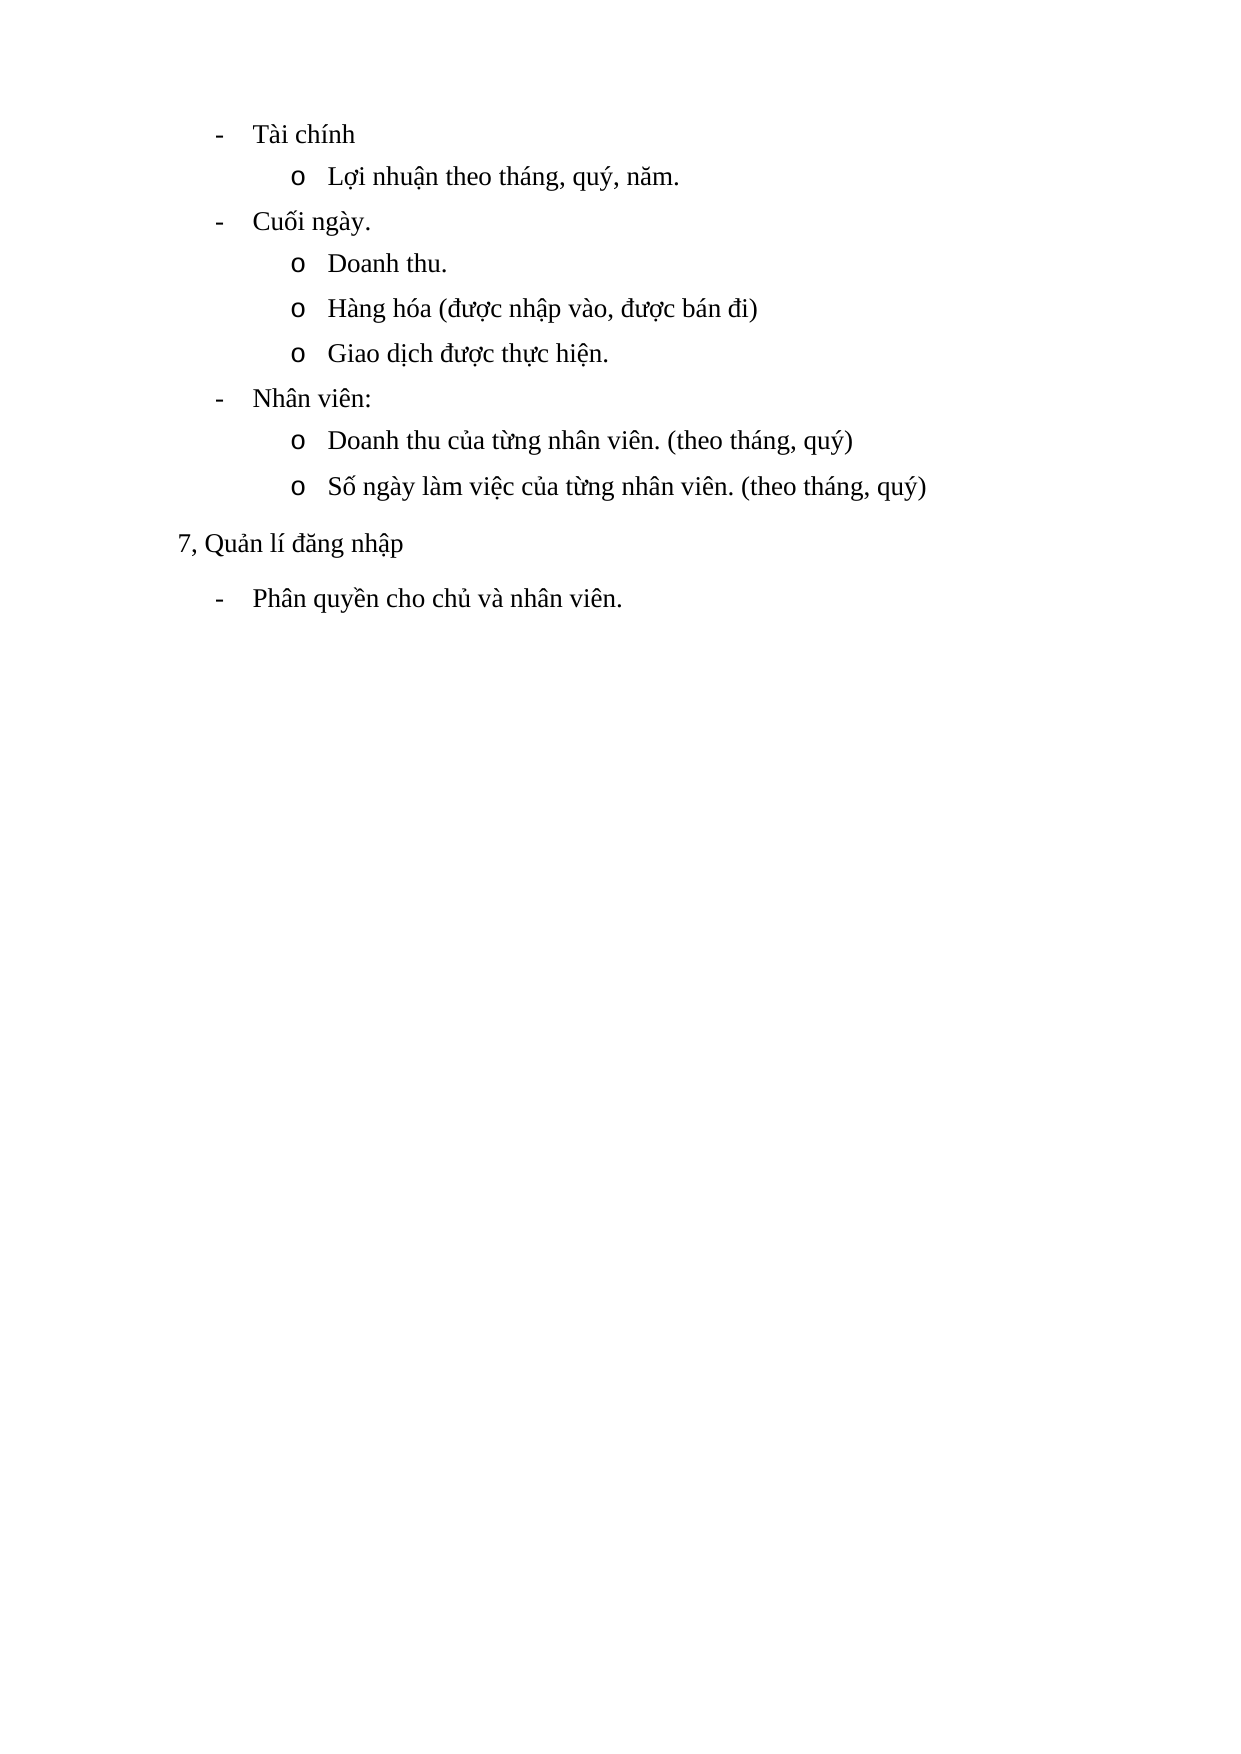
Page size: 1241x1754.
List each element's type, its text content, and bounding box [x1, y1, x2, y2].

list Lợi nhuận theo tháng, quý, năm. [290, 160, 1122, 193]
list Doanh thu của từng nhân viên. (theo tháng, quý) [290, 424, 1122, 458]
list Tài chính [215, 118, 1122, 149]
list Phân quyền cho chủ và nhân viên. [215, 582, 1122, 613]
list Cuối ngày. [215, 205, 1122, 236]
list Hàng hóa (được nhập vào, được bán đi) [290, 292, 1122, 326]
list Doanh thu. [290, 247, 1122, 281]
list Nhân viên: [215, 382, 1122, 414]
list Giao dịch được thực hiện. [290, 337, 1122, 371]
text 7, Quản lí đăng nhập [177, 527, 1122, 558]
list Số ngày làm việc của từng nhân viên. (theo tháng, quý) [290, 469, 1122, 503]
